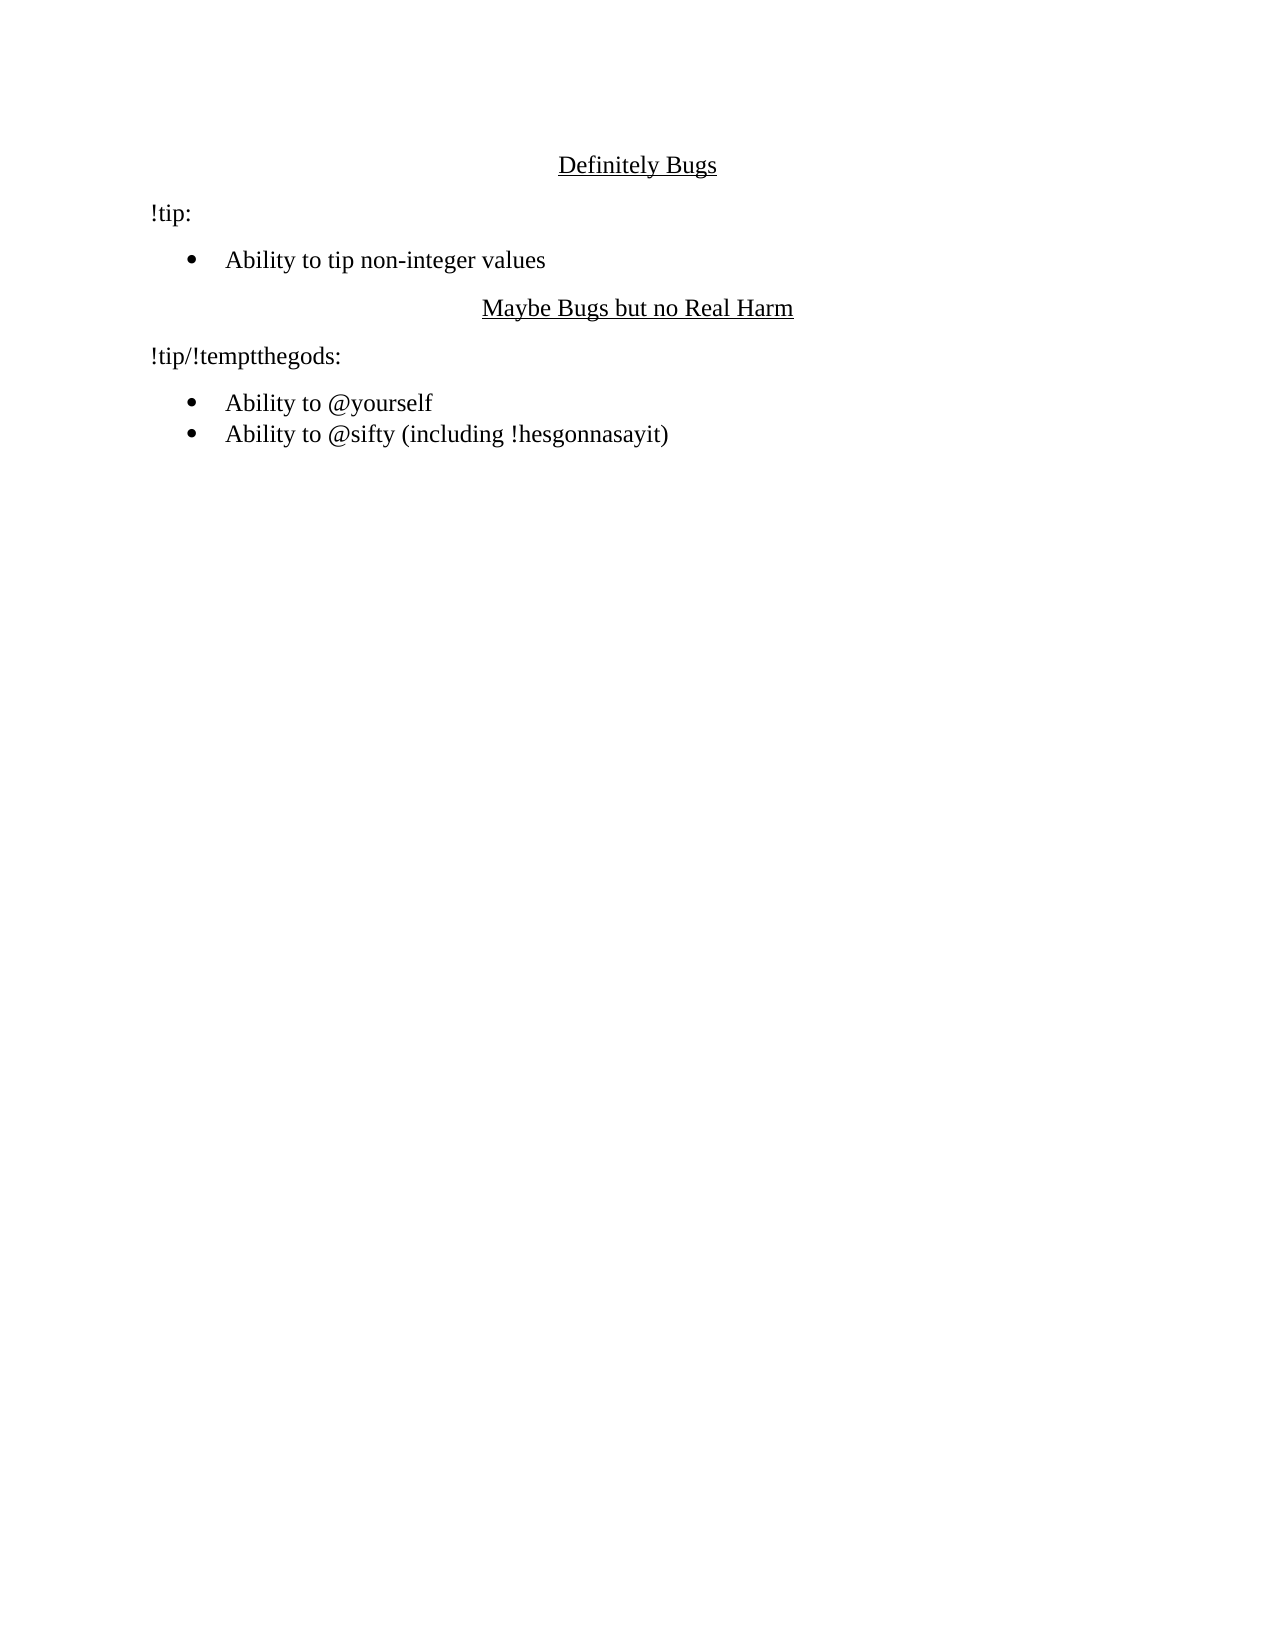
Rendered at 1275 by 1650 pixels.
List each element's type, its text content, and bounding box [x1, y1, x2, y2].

text !tip: [150, 198, 1125, 226]
list Ability to @sifty (including !hesgonnasayit) [187, 419, 1125, 448]
text Maybe Bugs but no Real Harm [150, 293, 1125, 322]
text !tip/!temptthegods: [150, 341, 1125, 369]
text Definitely Bugs [150, 150, 1125, 179]
list Ability to tip non-integer values [187, 245, 1125, 274]
list Ability to @yourself [187, 388, 1125, 417]
